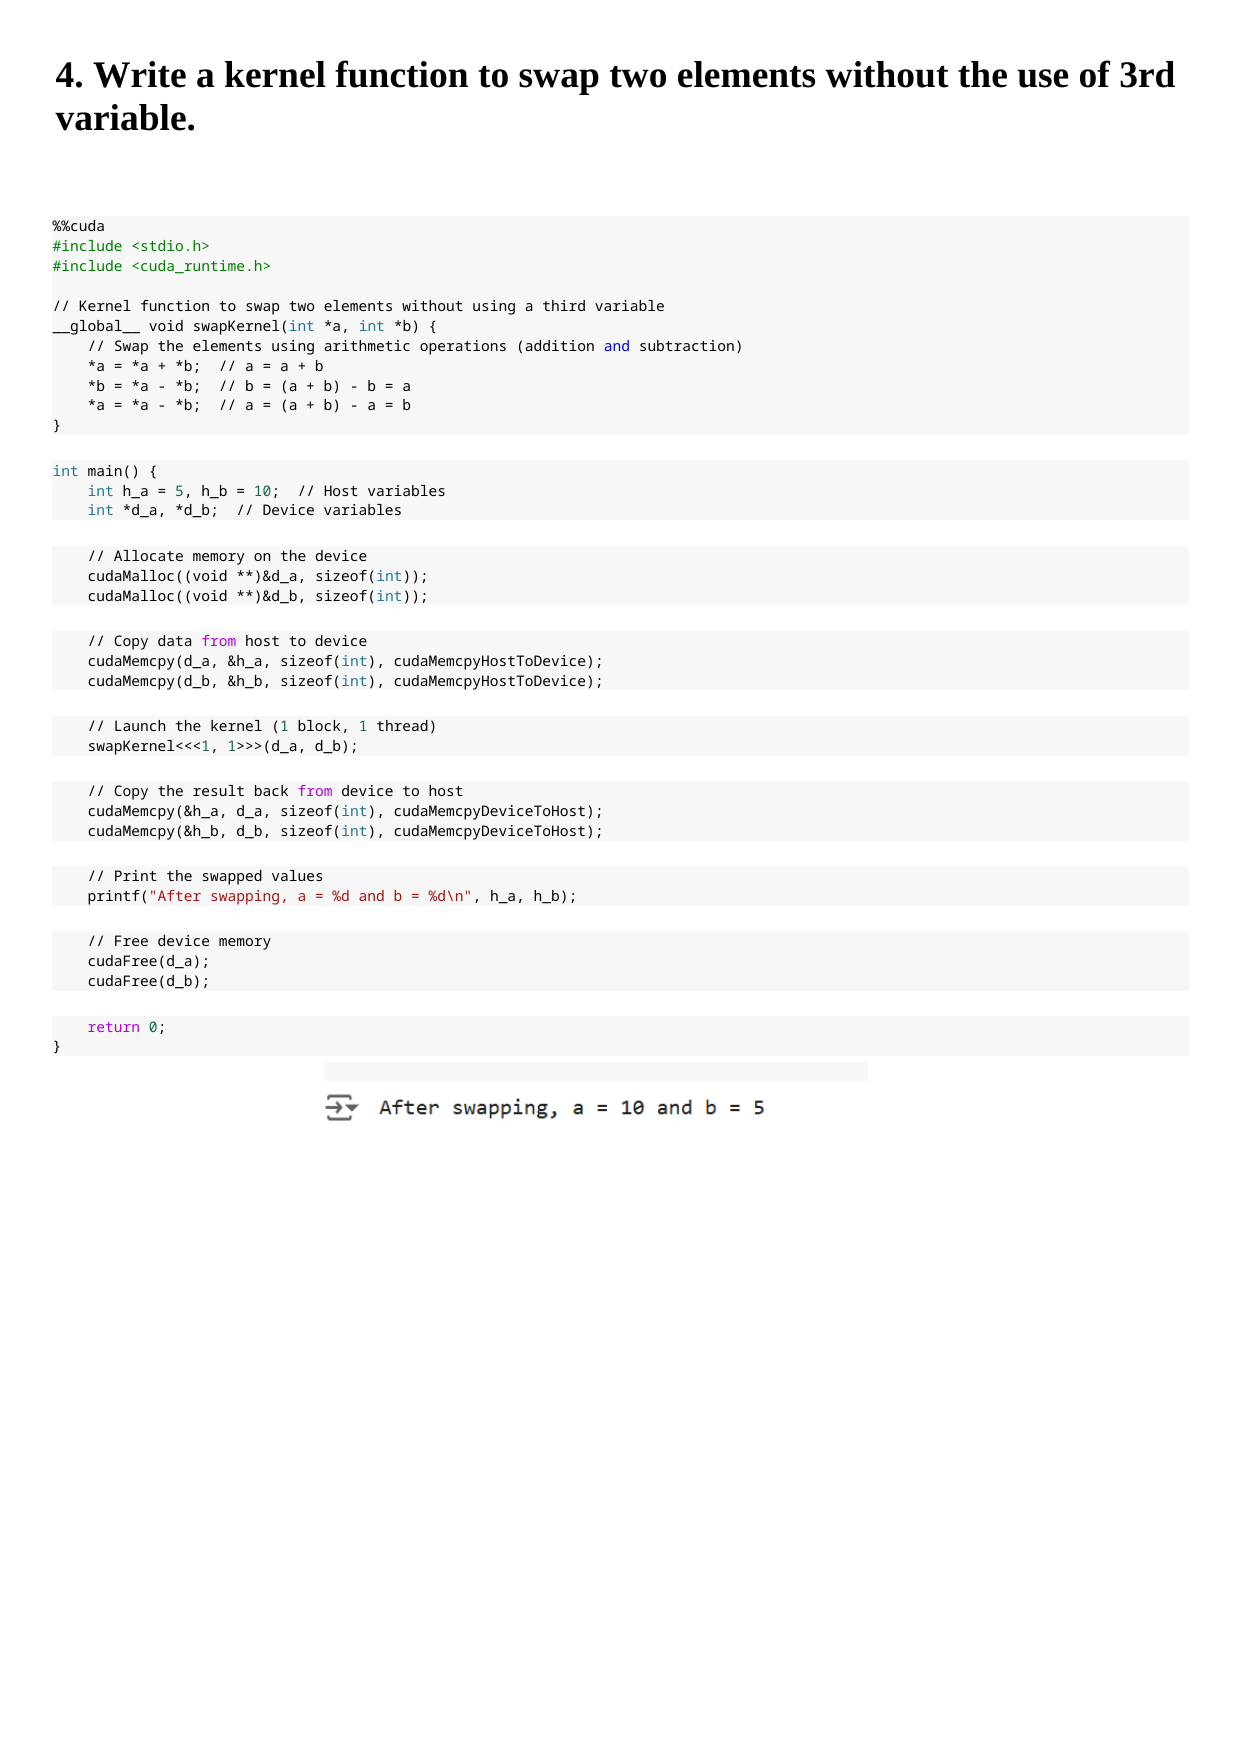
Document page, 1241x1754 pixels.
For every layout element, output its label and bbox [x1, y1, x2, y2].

picture [322, 1062, 869, 1175]
